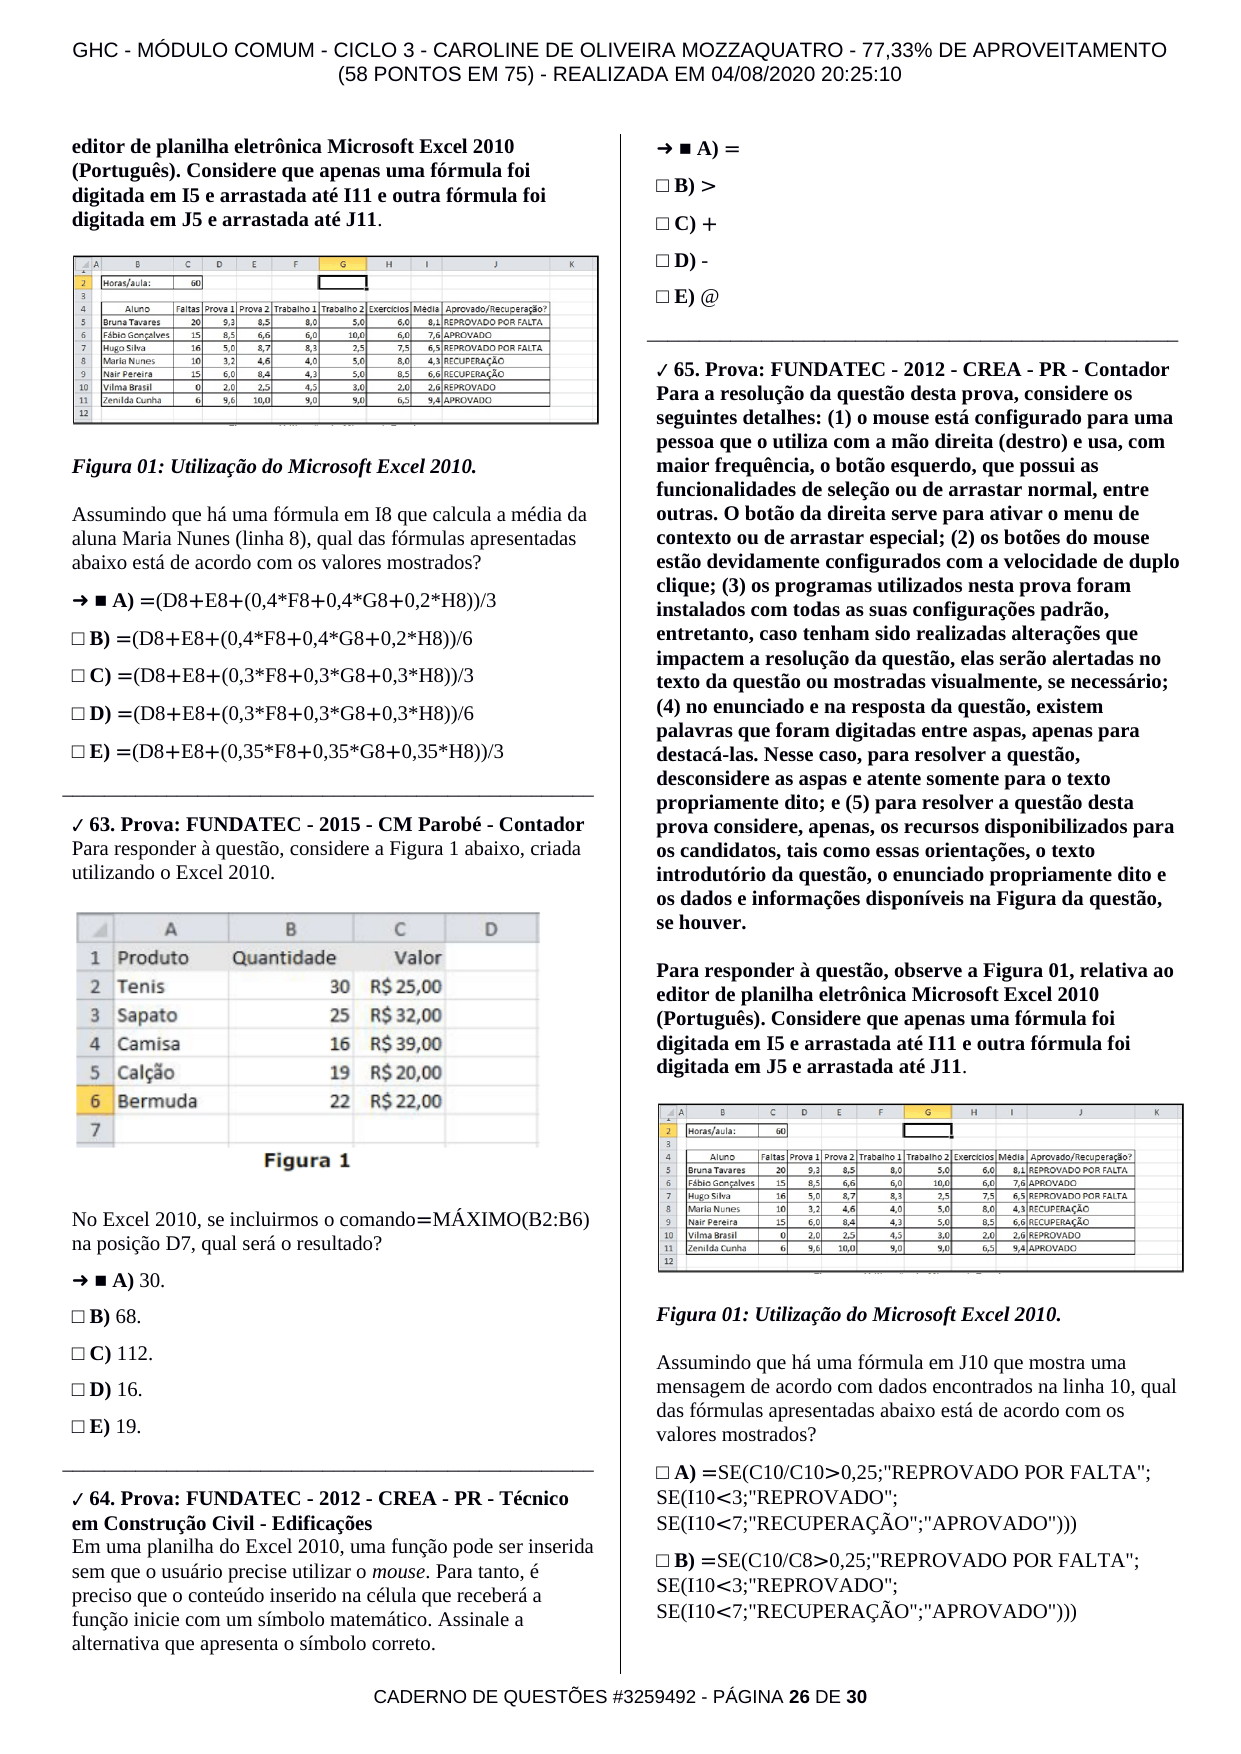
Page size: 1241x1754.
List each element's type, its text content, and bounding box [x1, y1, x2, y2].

text ✔ 64. Prova: FUNDATEC - 2012 - CREA - PR - Técnico em Construção Civil - Edificações Em uma planilha do Excel 2010, uma função pode ser inserida sem que o usuário precise utilizar o mouse. Para tanto, é preciso que o conteúdo inserido na célula que receberá a função inicie com um símbolo matemático. Assinale a alternativa que apresenta o símbolo correto. [72, 1486, 596, 1655]
text □ A) =SE(C10/C10>0,25;"REPROVADO POR FALTA"; SE(I10<3;"REPROVADO"; SE(I10<7;"RECUPERAÇÃO";"APROVADO"))) [656, 1459, 1181, 1534]
text ___________________________________________________ [644, 320, 1181, 344]
text □ B) > [656, 172, 1181, 197]
text ✔ 65. Prova: FUNDATEC - 2012 - CREA - PR - Contador Para a resolução da questão desta prova, considere os seguintes detalhes: (1) o mouse está configurado para uma pessoa que o utiliza com a mão direita (destro) e usa, com maior frequência, o botão esquerdo, que possui as funcionalidades de seleção ou de arrastar normal, entre outras. O botão da direita serve para ativar o menu de contexto ou de arrastar especial; (2) os botões do mouse estão devidamente configurados com a velocidade de duplo clique; (3) os programas utilizados nesta prova foram instalados com todas as suas configurações padrão, entretanto, caso tenham sido realizadas alterações que impactem a resolução da questão, elas serão alertadas no texto da questão ou mostradas visualmente, se necessário; (4) no enunciado e na resposta da questão, existem palavras que foram digitadas entre aspas, apenas para destacá-las. Nesse caso, para resolver a questão, desconsidere as aspas e atente somente para o texto propriamente dito; e (5) para resolver a questão desta prova considere, apenas, os recursos disponibilizados para os candidatos, tais como essas orientações, o texto introdutório da questão, o enunciado propriamente dito e os dados e informações disponíveis na Figura da questão, se houver. Para responder à questão, observe a Figura 01, relativa ao editor de planilha eletrônica Microsoft Excel 2010 (Português). Considere que apenas uma fórmula foi digitada em I5 e arrastada até I11 e outra fórmula foi digitada em J5 e arrastada até J11. Figura 01: Utilização do Microsoft Excel 2010. Assumindo que há uma fórmula em J10 que mostra uma mensagem de acordo com dados encontrados na linha 10, qual das fórmulas apresentadas abaixo está de acordo com os valores mostrados? [656, 357, 1181, 1102]
text □ E) @ [656, 284, 1181, 308]
text □ E) 19. [72, 1414, 596, 1438]
text □ B) 68. [72, 1304, 596, 1328]
text ➜ ■ A) = [656, 134, 1181, 159]
picture [656, 1102, 1184, 1274]
text ___________________________________________________ [59, 1450, 596, 1474]
text □ D) =(D8+E8+(0,3*F8+0,3*G8+0,3*H8))/6 [72, 700, 596, 725]
picture [71, 254, 600, 426]
text □ C) 112. [72, 1341, 596, 1365]
text ➜ ■ A) =(D8+E8+(0,4*F8+0,4*G8+0,2*H8))/3 [72, 587, 596, 612]
text □ E) =(D8+E8+(0,35*F8+0,35*G8+0,35*H8))/3 [72, 738, 596, 763]
text □ D) 16. [72, 1377, 596, 1401]
text □ B) =SE(C10/C8>0,25;"REPROVADO POR FALTA"; SE(I10<3;"REPROVADO"; SE(I10<7;"RECUPERAÇÃO";"APROVADO"))) [656, 1547, 1181, 1623]
picture [71, 907, 547, 1177]
text □ B) =(D8+E8+(0,4*F8+0,4*G8+0,2*H8))/6 [72, 624, 596, 650]
text □ C) =(D8+E8+(0,3*F8+0,3*G8+0,3*H8))/3 [72, 662, 596, 687]
text □ C) + [656, 210, 1181, 235]
text ➜ ■ A) 30. [72, 1267, 596, 1292]
text ___________________________________________________ [59, 775, 596, 799]
text □ D) - [656, 247, 1181, 272]
